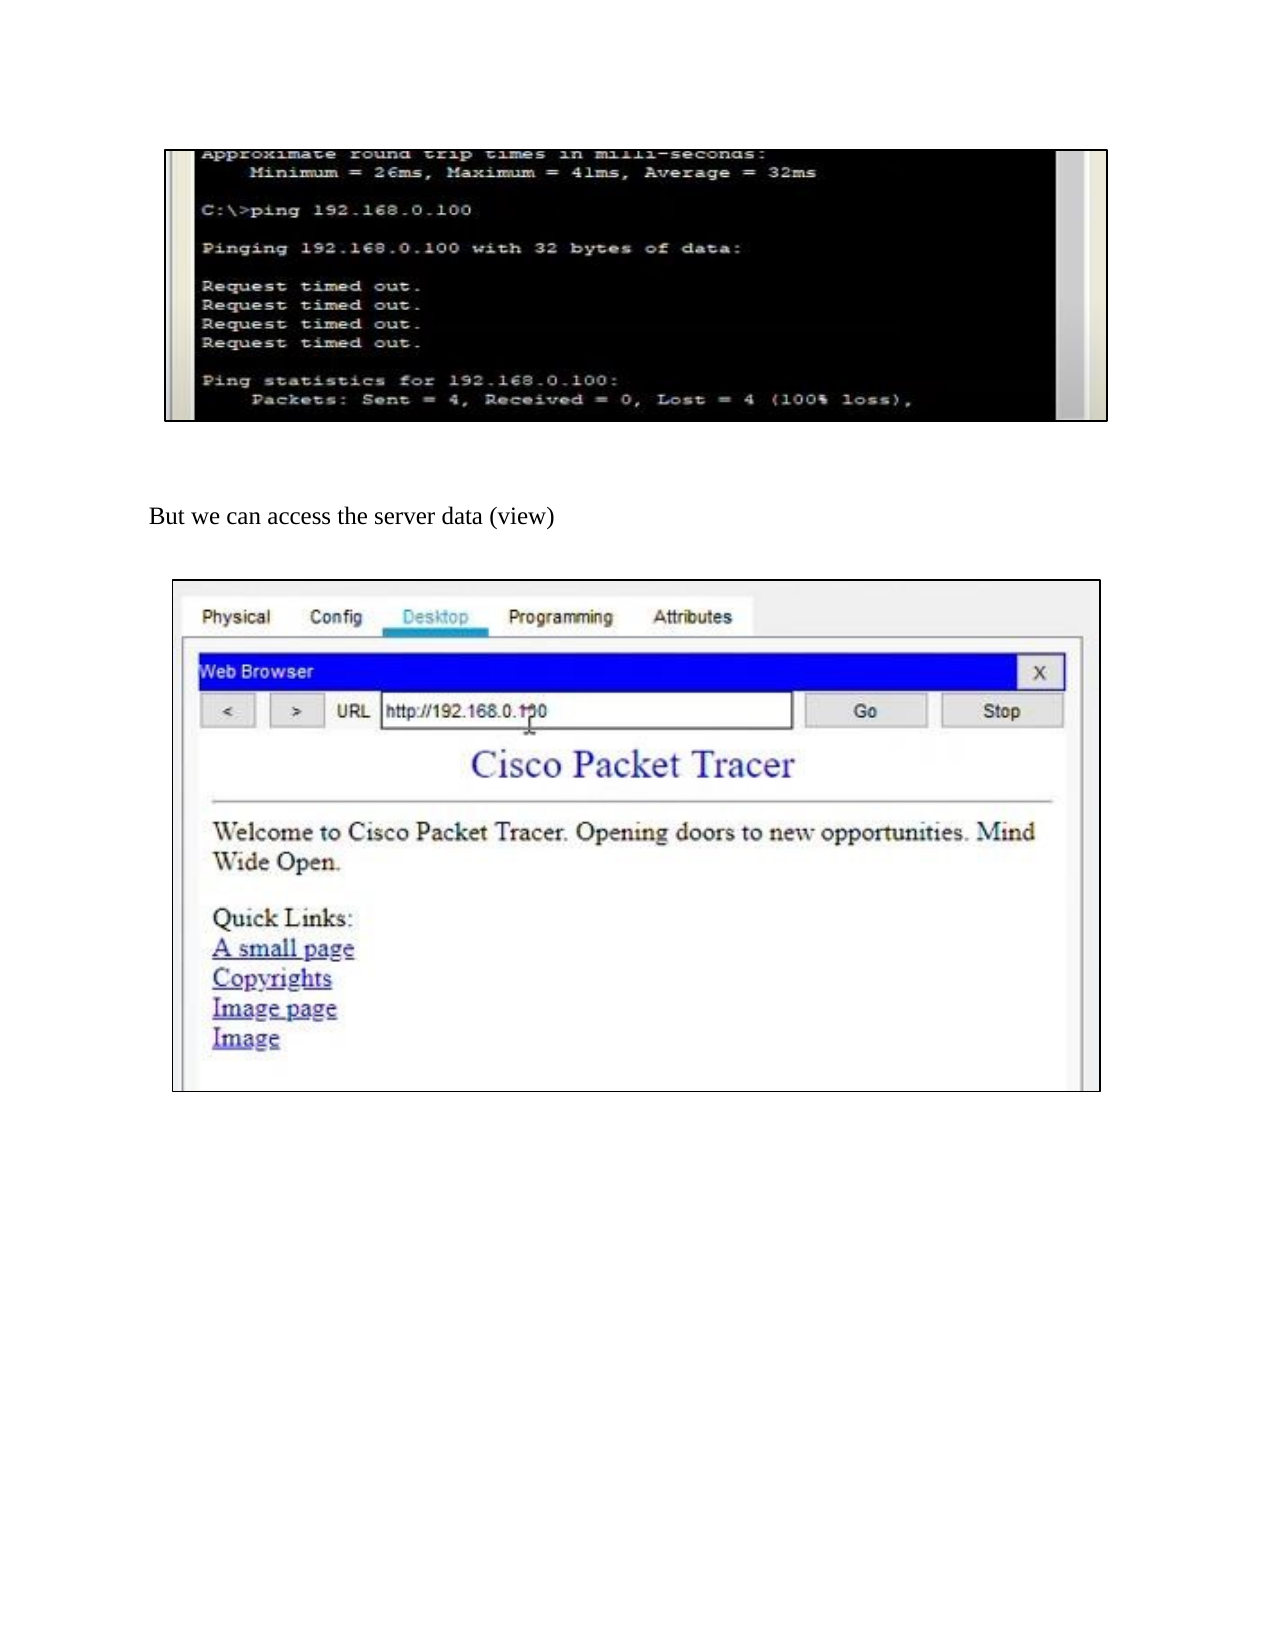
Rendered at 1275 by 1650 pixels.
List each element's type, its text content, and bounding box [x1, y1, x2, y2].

picture [173, 581, 1099, 1091]
picture [166, 151, 1106, 420]
text But we can access the server data (view) [148, 501, 1048, 530]
